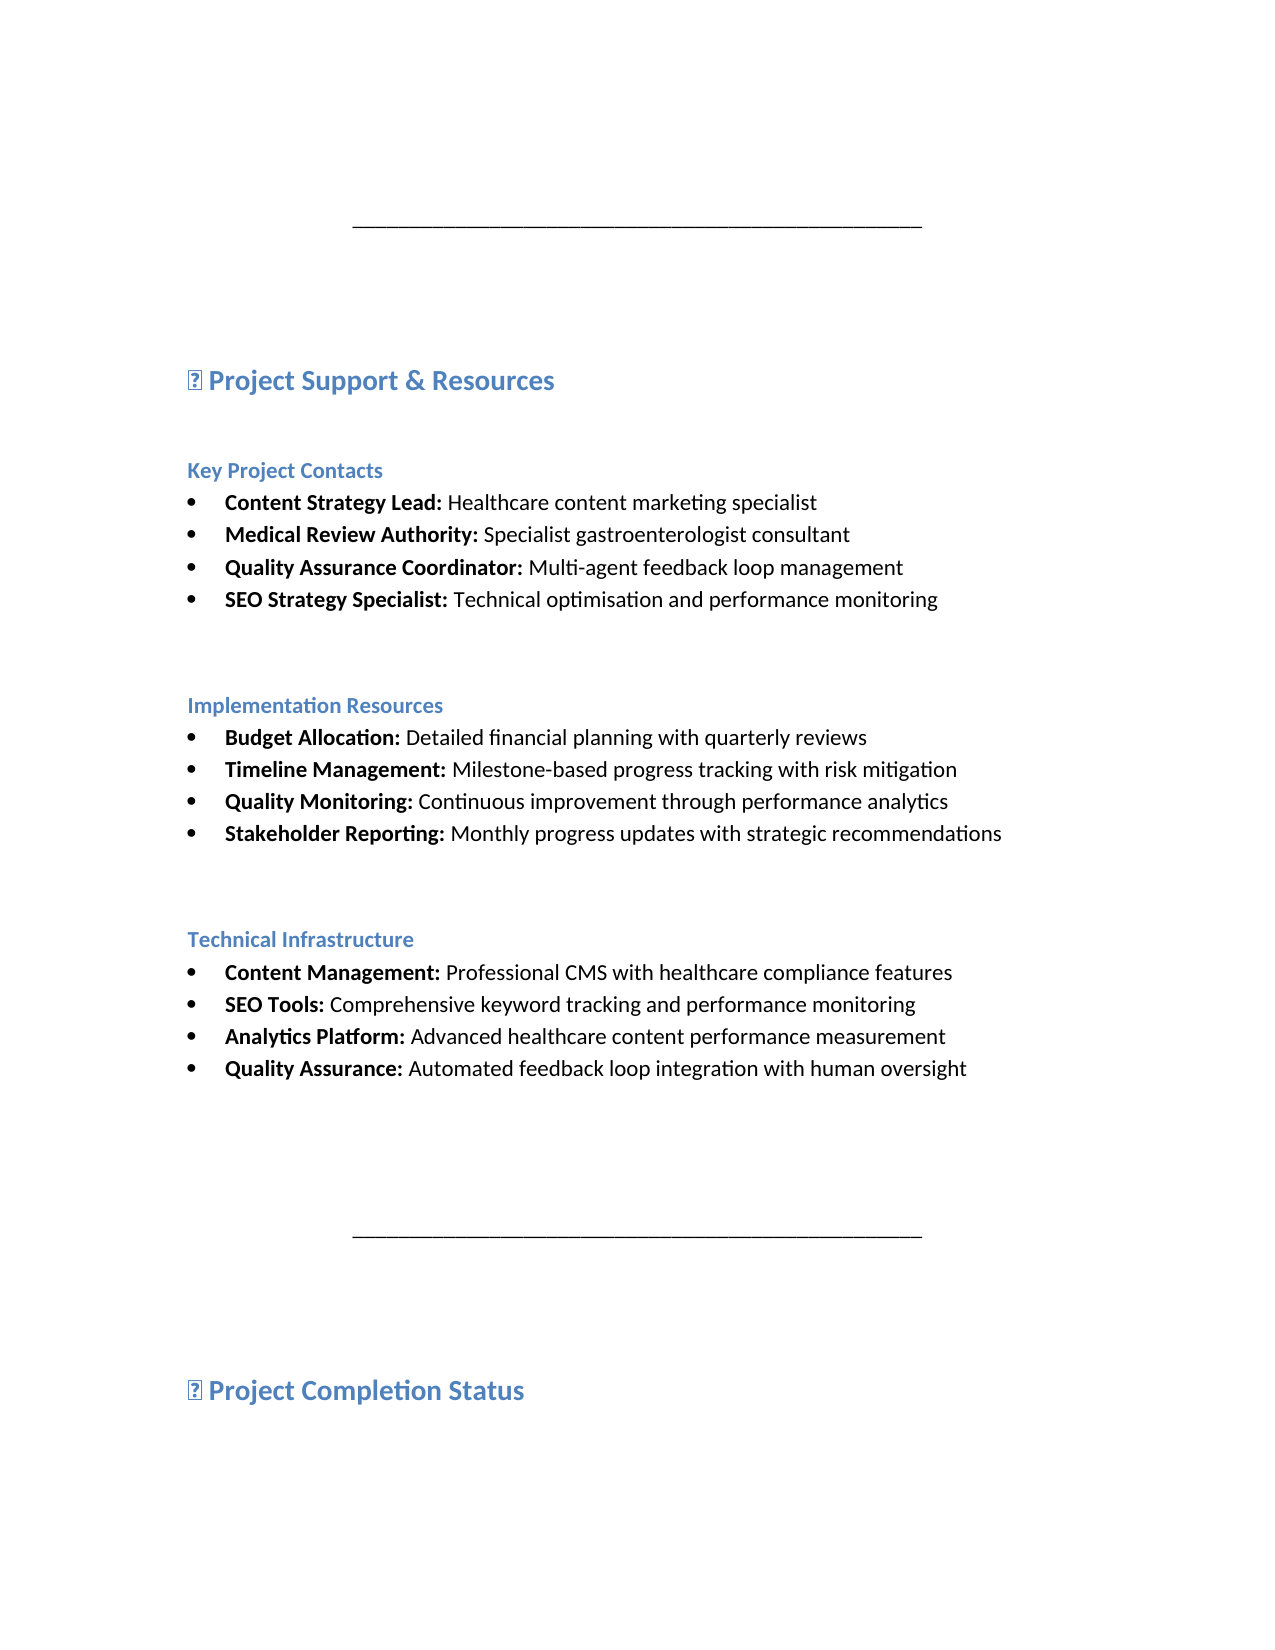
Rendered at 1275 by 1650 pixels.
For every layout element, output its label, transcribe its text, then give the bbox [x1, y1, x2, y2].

list Timeline Management: Milestone-based progress tracking with risk mitigation [187, 755, 1087, 783]
list Quality Monitoring: Continuous improvement through performance analytics [187, 787, 1087, 815]
list Content Management: Professional CMS with healthcare compliance features [187, 958, 1087, 986]
subtitle Implementation Resources [187, 691, 1087, 719]
list Quality Assurance: Automated feedback loop integration with human oversight [187, 1054, 1087, 1082]
text __________________________________________________ [187, 1213, 1087, 1241]
list Budget Allocation: Detailed financial planning with quarterly reviews [187, 723, 1087, 751]
text __________________________________________________ [187, 203, 1087, 231]
subtitle Technical Infrastructure [187, 926, 1087, 954]
list Content Strategy Lead: Healthcare content marketing specialist [187, 488, 1087, 516]
subtitle Key Project Contacts [187, 456, 1087, 484]
subtitle ✅ Project Completion Status [187, 1372, 1087, 1408]
list Quality Assurance Coordinator: Multi-agent feedback loop management [187, 553, 1087, 581]
subtitle 📞 Project Support & Resources [187, 362, 1087, 398]
list SEO Tools: Comprehensive keyword tracking and performance monitoring [187, 990, 1087, 1018]
list Stakeholder Reporting: Monthly progress updates with strategic recommendations [187, 819, 1087, 848]
list Medical Review Authority: Specialist gastroenterologist consultant [187, 520, 1087, 548]
list SEO Strategy Specialist: Technical optimisation and performance monitoring [187, 585, 1087, 613]
list Analytics Platform: Advanced healthcare content performance measurement [187, 1022, 1087, 1050]
